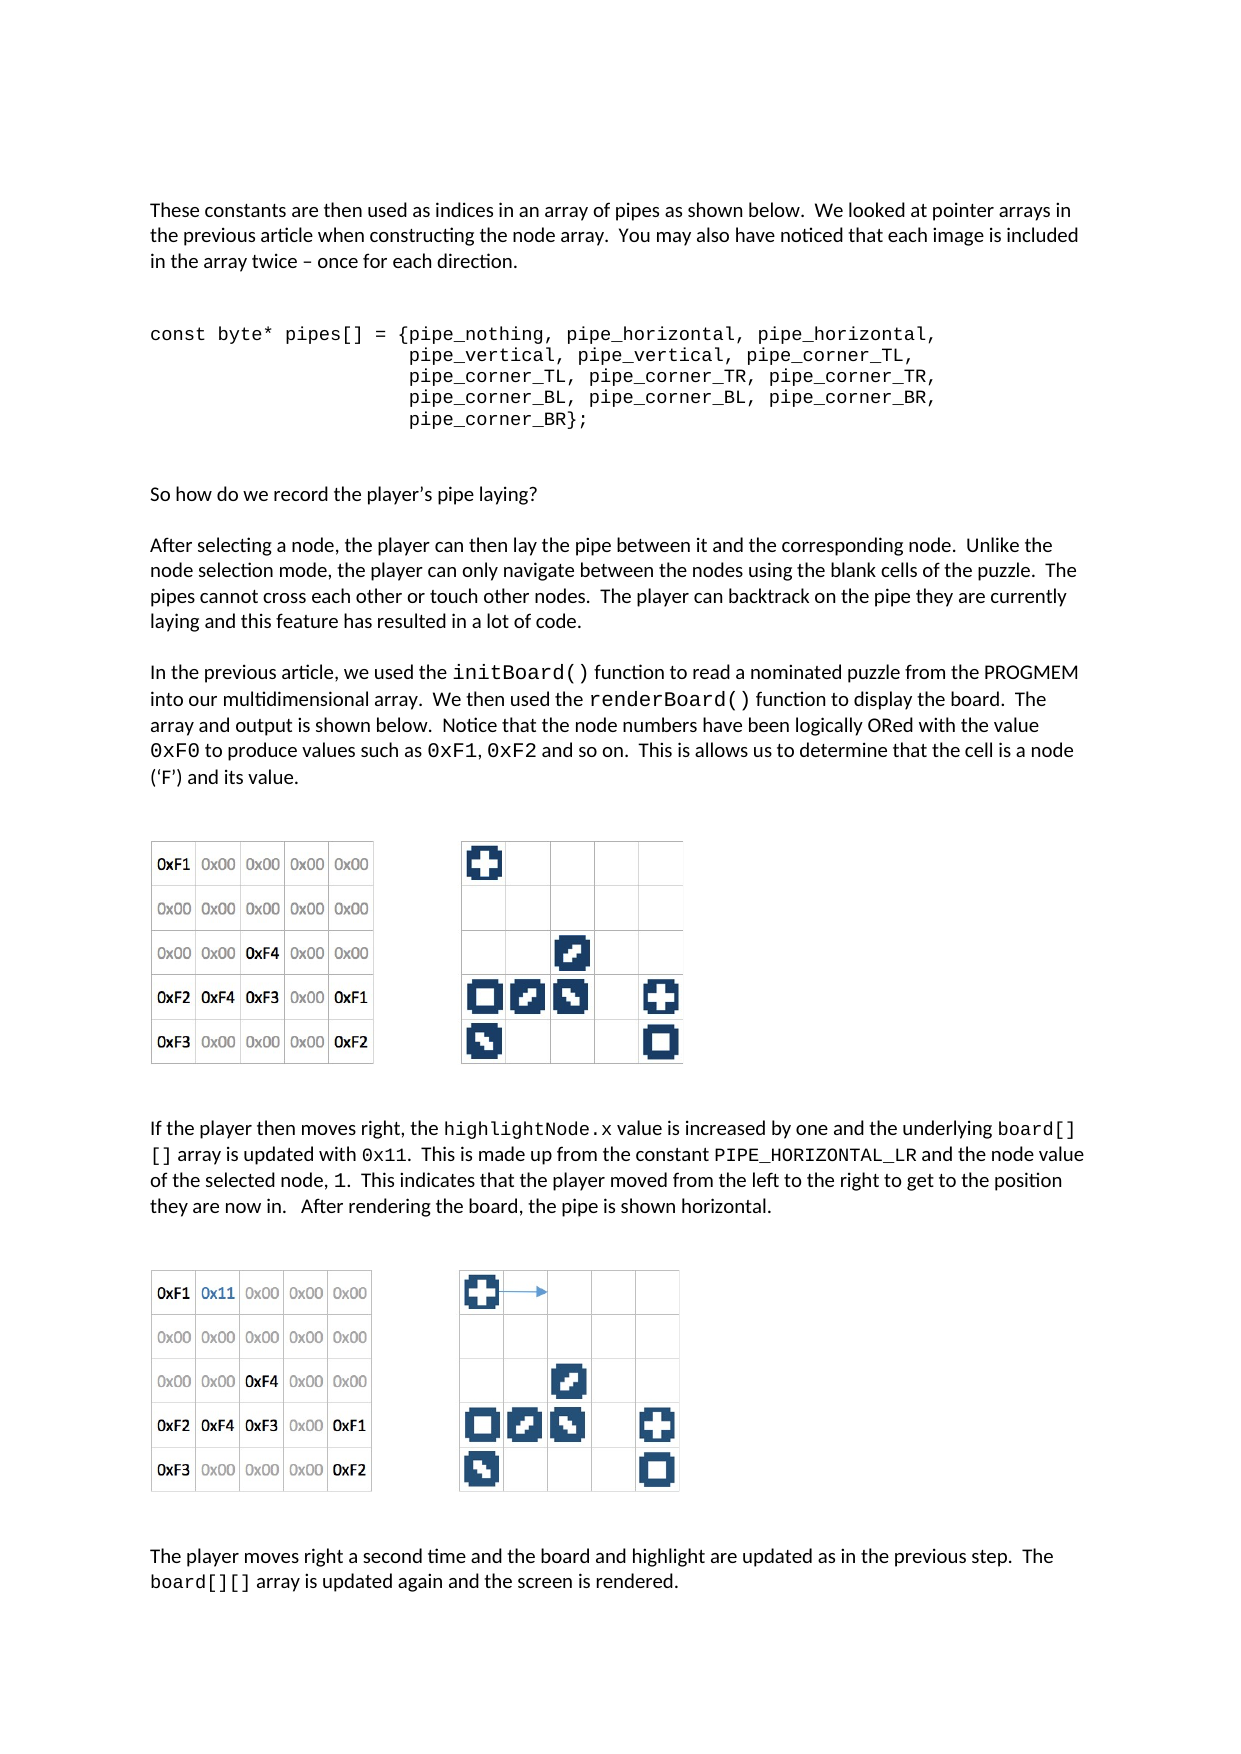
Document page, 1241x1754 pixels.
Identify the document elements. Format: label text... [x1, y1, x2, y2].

text These constants are then used as indices in an array of pipes as shown below. We looked at pointer arrays in the previous article when constructing the node array. You may also have noticed that each image is included in the array twice – once for each direction. [150, 197, 1090, 273]
text pipe_corner_BR}; [150, 409, 1090, 431]
text So how do we record the player’s pipe laying? [150, 481, 1090, 507]
text pipe_vertical, pipe_vertical, pipe_corner_TL, [150, 346, 1090, 367]
picture [150, 840, 684, 1065]
text pipe_corner_BL, pipe_corner_BL, pipe_corner_BR, [150, 388, 1090, 409]
text The player moves right a second time and the board and highlight are updated as in the previous step. The board[][] array is updated again and the screen is rendered. [150, 1543, 1090, 1594]
text In the previous article, we used the initBoard() function to read a nominated puzzle from the PROGMEM into our multidimensional array. We then used the renderBoard() function to display the board. The array and output is shown below. Notice that the node numbers have been logically ORed with the value 0xF0 to produce values such as 0xF1, 0xF2 and so on. This is allows us to determine that the cell is a node (‘F’) and its value. [150, 659, 1090, 789]
text After selecting a node, the player can then lay the pipe between it and the corresponding node. Unlike the node selection mode, the player can only navigate between the nodes using the blank cells of the puzzle. The pipes cannot cross each other or touch other nodes. The player can backtrack on the pipe they are currently laying and this feature has resulted in a lot of code. [150, 532, 1090, 634]
text pipe_corner_TL, pipe_corner_TR, pipe_corner_TR, [150, 367, 1090, 388]
text If the player then moves right, the highlightNode.x value is increased by one and the underlying board[][] array is updated with 0x11. This is made up from the constant PIPE_HORIZONTAL_LR and the node value of the selected node, 1. This indicates that the player moved from the left to the right to get to the position they are now in. After rendering the board, the pipe is shown horizontal. [150, 1116, 1090, 1219]
text const byte* pipes[] = {pipe_nothing, pipe_horizontal, pipe_horizontal, [150, 324, 1090, 346]
picture [150, 1270, 680, 1492]
